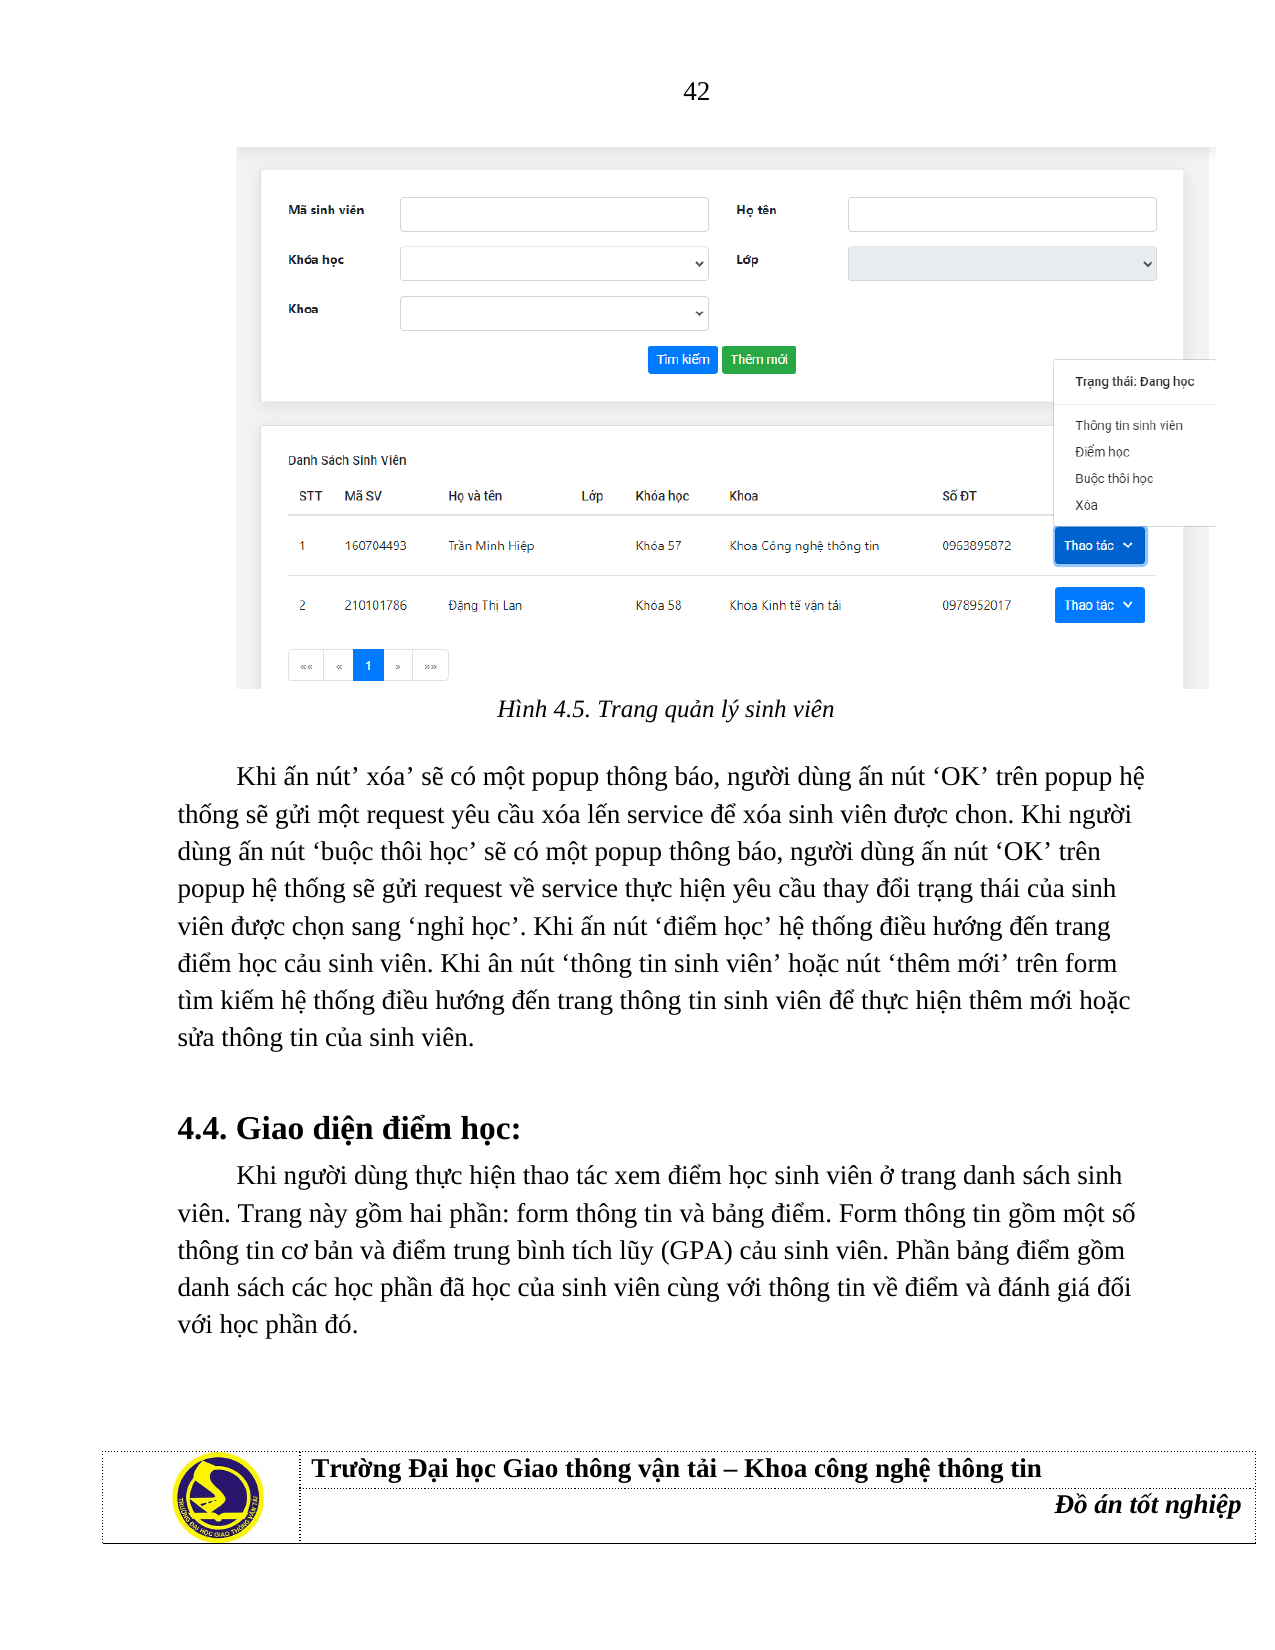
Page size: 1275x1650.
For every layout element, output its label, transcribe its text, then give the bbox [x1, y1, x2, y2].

picture [236, 147, 1216, 689]
subtitle 4.4. Giao diện điểm học: [177, 1109, 1157, 1147]
picture [172, 1452, 264, 1543]
text Khi ấn nút’ xóa’ sẽ có một popup thông báo, người dùng ấn nút ‘OK’ trên popup hệ thống sẽ gửi một request yêu cầu xóa lến service để xóa sinh viên được chon. Khi người dùng ấn nút ‘buộc thôi học’ sẽ có một popup thông báo, người dùng ấn nút ‘OK’ trên popup hệ thống sẽ gửi request về service thực hiện yêu cầu thay đổi trạng thái của sinh viên được chọn sang ‘nghỉ học’. Khi ấn nút ‘điểm học’ hệ thống điều hướng đến trang điểm học cảu sinh viên. Khi ân nút ‘thông tin sinh viên’ hoặc nút ‘thêm mới’ trên form tìm kiếm hệ thống điều hướng đến trang thông tin sinh viên để thực hiện thêm mới hoặc sửa thông tin của sinh viên. [177, 761, 1157, 1053]
text Khi người dùng thực hiện thao tác xem điểm học sinh viên ở trang danh sách sinh viên. Trang này gồm hai phần: form thông tin và bảng điểm. Form thông tin gồm một số thông tin cơ bản và điểm trung bình tích lũy (GPA) cảu sinh viên. Phần bảng điểm gồm danh sách các học phần đã học của sinh viên cùng với thông tin về điểm và đánh giá đối với học phần đó. [177, 1159, 1157, 1340]
text Hình 4.5. Trang quản lý sinh viên [177, 694, 1157, 723]
